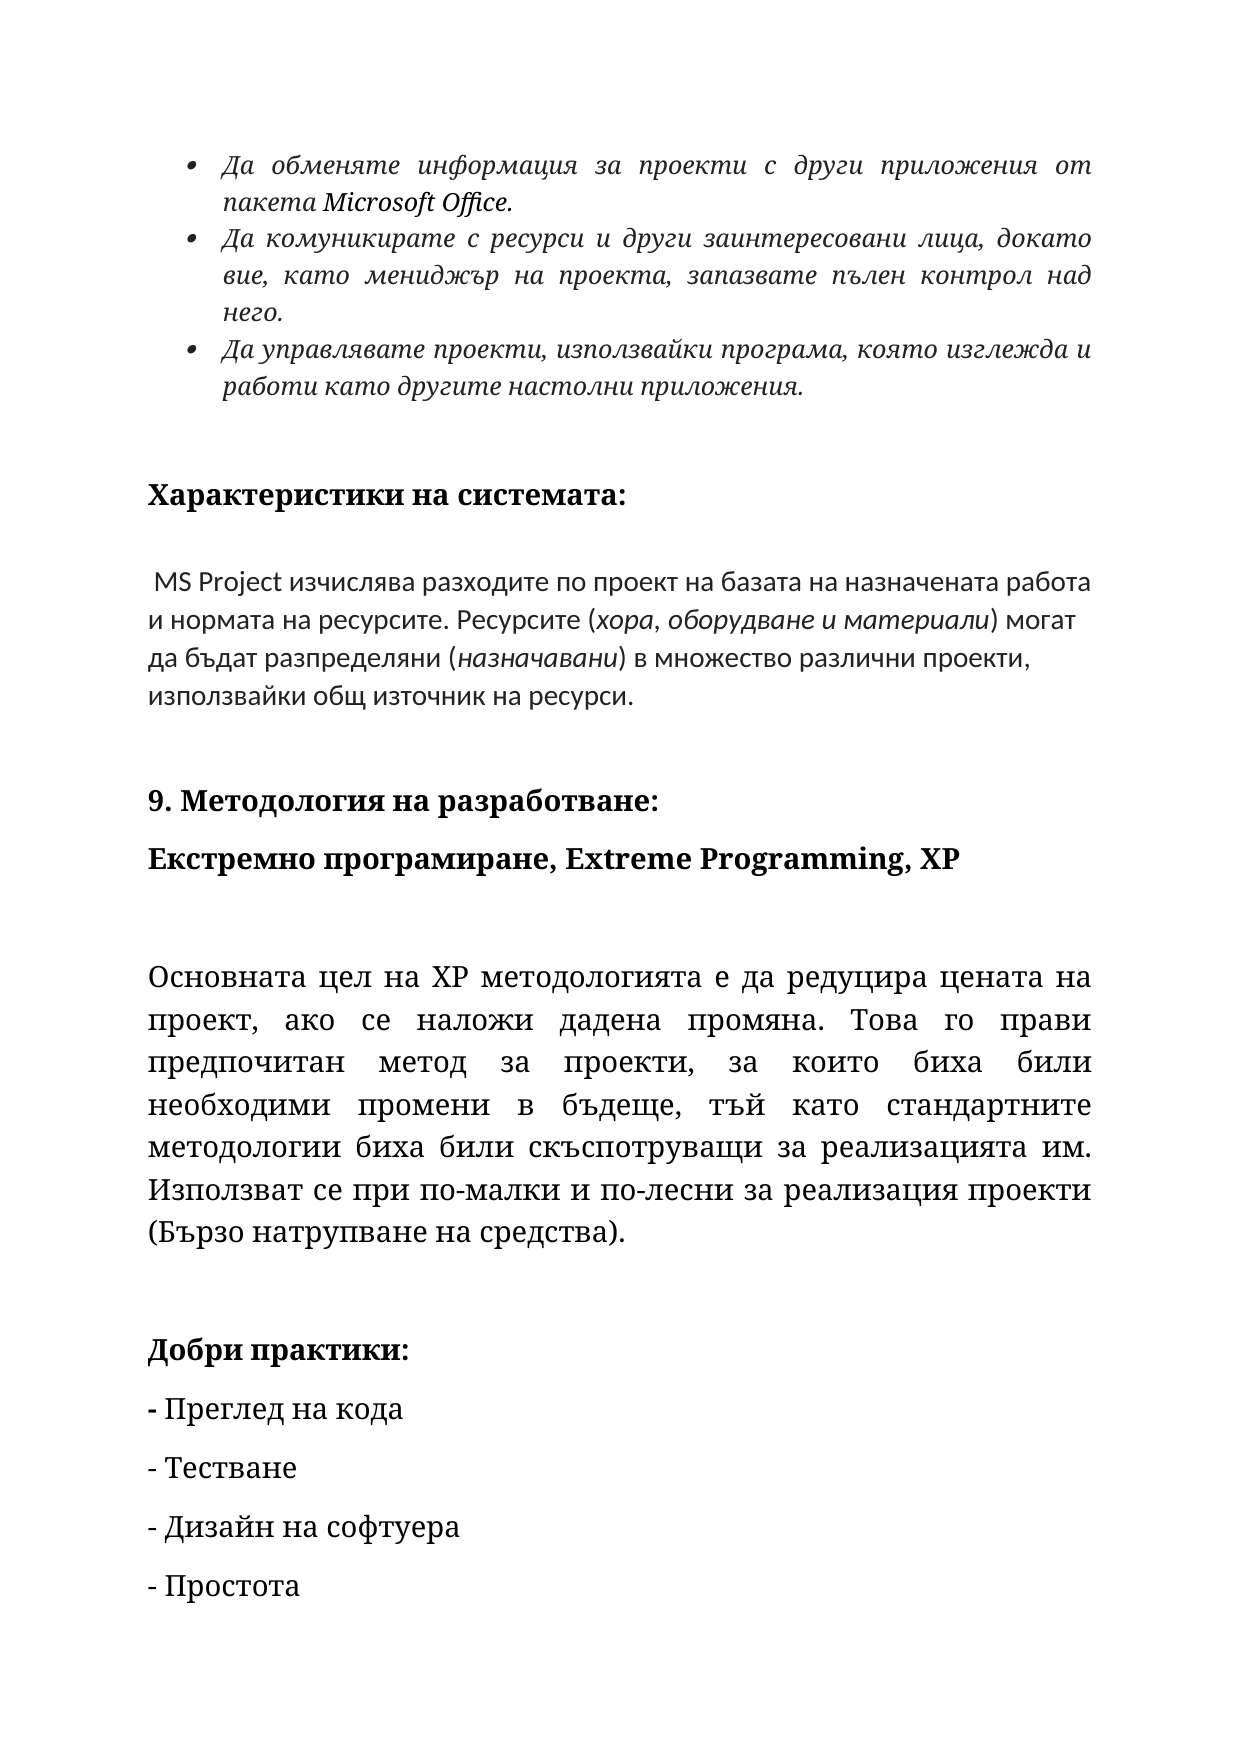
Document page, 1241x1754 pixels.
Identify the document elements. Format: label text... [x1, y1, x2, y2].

text Добри практики: [148, 1329, 1093, 1369]
text - Дизайн на софтуера [148, 1506, 1093, 1546]
list Да обменяте информация за проекти с други приложения от пакета Microsoft Office. [185, 148, 1093, 218]
subtitle Характеристики на системата: [148, 474, 1093, 514]
list Да управлявате проекти, използвайки програма, която изглежда и работи като другите настолни приложения. [185, 331, 1093, 402]
list Да комуникирате с ресурси и други заинтересовани лица, докато вие, като мениджър на проекта, запазвате пълен контрол над него. [185, 221, 1093, 329]
text Основната цел на XP методологията е да редуцира цената на проект, ако се наложи дадена промяна. Това го прави предпочитан метод за проекти, за които биха били необходими промени в бъдеще, тъй като стандартните методологии биха били скъспотруващи за реализацията им. Използват се при по-малки и по-лесни за реализация проекти (Бързо натрупване на средства). [148, 957, 1093, 1251]
text MS Project изчислява разходите по проект на базата на назначената работа и нормата на ресурсите. Ресурсите (хора, оборудване и материали) могат да бъдат разпределяни (назначавани) в множество различни проекти, използвайки общ източник на ресурси. [148, 563, 1093, 712]
text 9. Методология на разработване: [148, 780, 1093, 820]
text - Простота [148, 1566, 1093, 1605]
text Екстремно програмиране, Extreme Programming, XP [148, 839, 1093, 878]
text - Тестване [148, 1447, 1093, 1487]
text - Преглед на кода [148, 1388, 1093, 1428]
